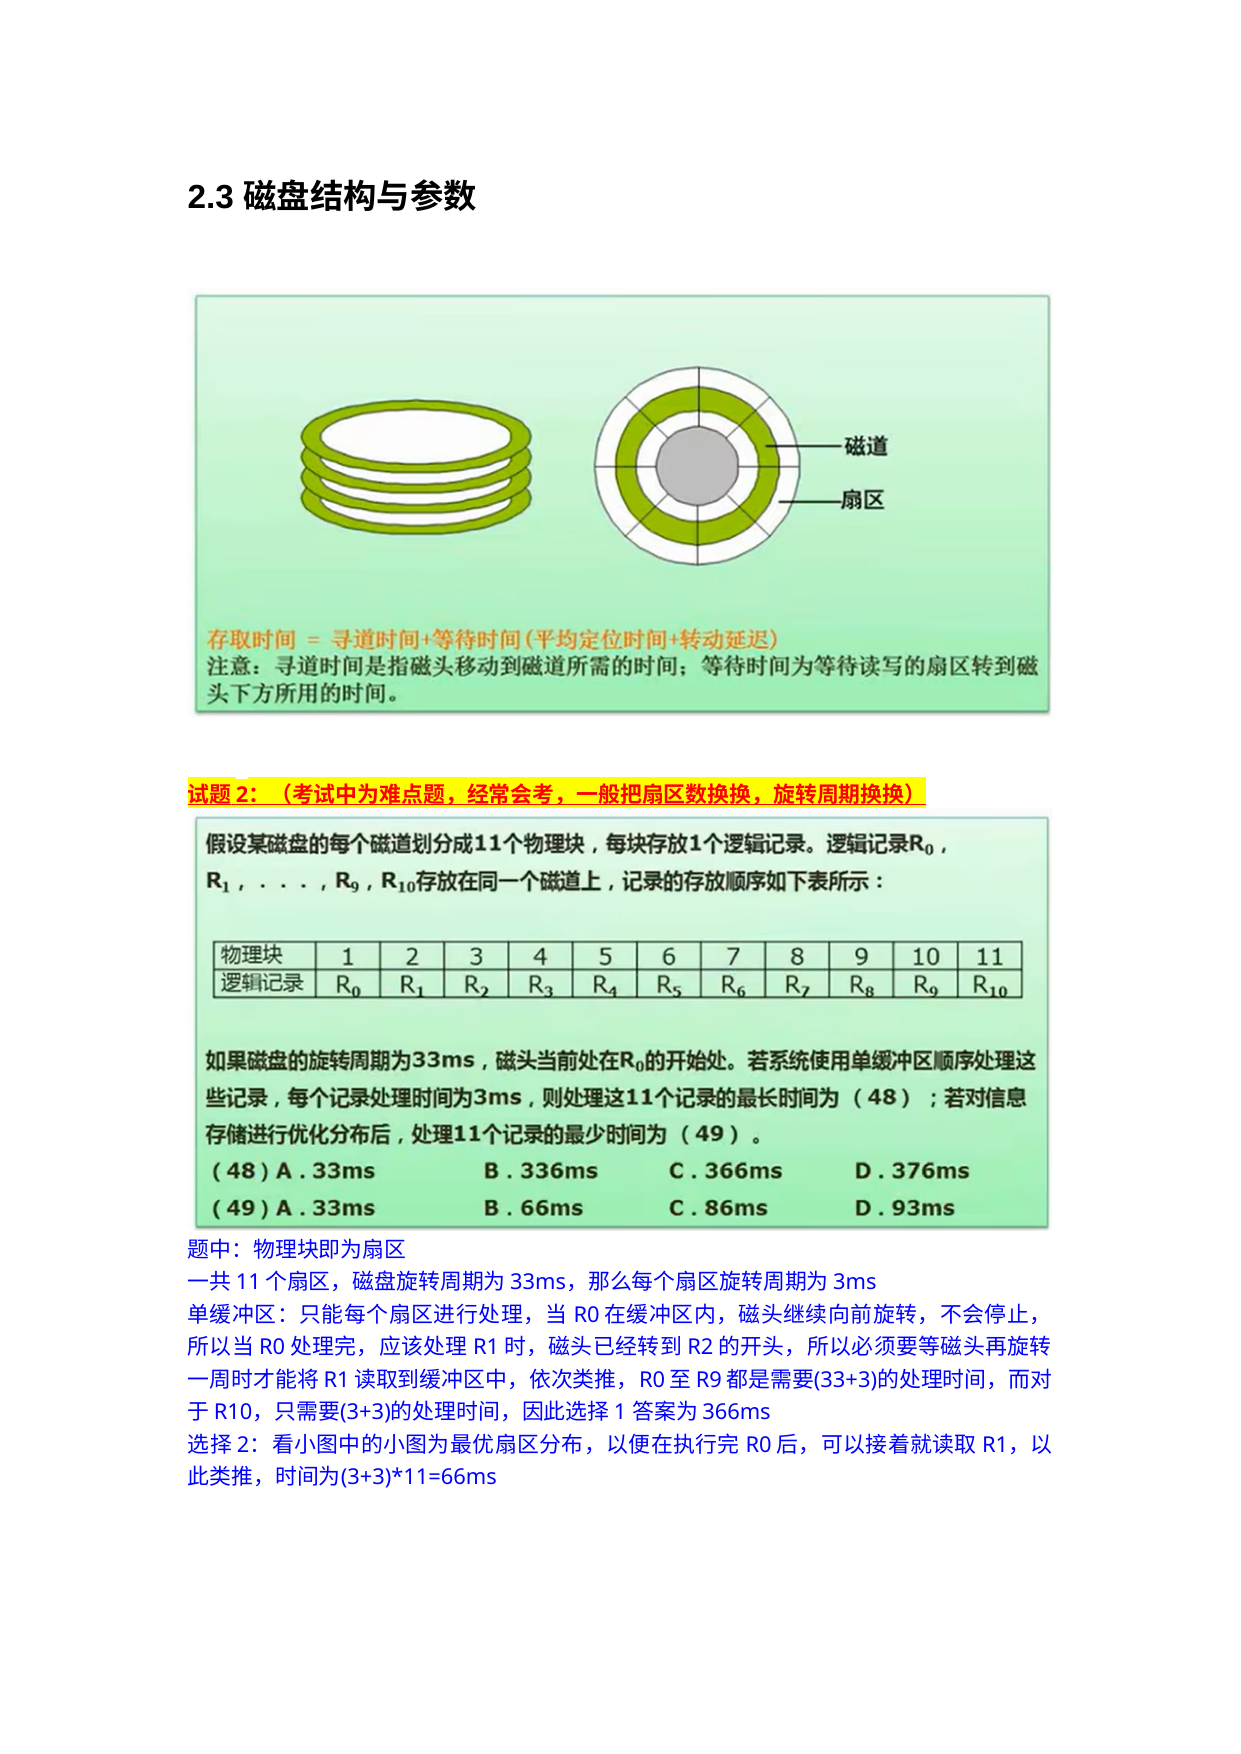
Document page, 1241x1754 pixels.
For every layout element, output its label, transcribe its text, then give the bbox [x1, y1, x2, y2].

text 题中：物理块即为扇区 [187, 1231, 1053, 1264]
text 单缓冲区：只能每个扇区进行处理，当R0在缓冲区内，磁头继续向前旋转，不会停止，所以当R0处理完，应该处理R1时，磁头已经转到R2的开头，所以必须要等磁头再旋转一周时才能将R1读取到缓冲区中，依次类推，R0至R9都是需要(33+3)的处理时间，而对于R10，只需要(3+3)的处理时间，因此选择1 答案为366ms [187, 1296, 1053, 1426]
text 试题2：（考试中为难点题，经常会考，一般把扇区数换换，旋转周期换换） [187, 776, 1053, 808]
text 选择2：看小图中的小图为最优扇区分布，以便在执行完R0后，可以接着就读取R1，以此类推，时间为(3+3)*11=66ms [187, 1426, 1053, 1491]
picture [187, 288, 1053, 718]
text 一共11个扇区，磁盘旋转周期为33ms，那么每个扇区旋转周期为3ms [187, 1264, 1053, 1296]
picture [187, 808, 1053, 1231]
subtitle 2.3 磁盘结构与参数 [187, 162, 1053, 227]
